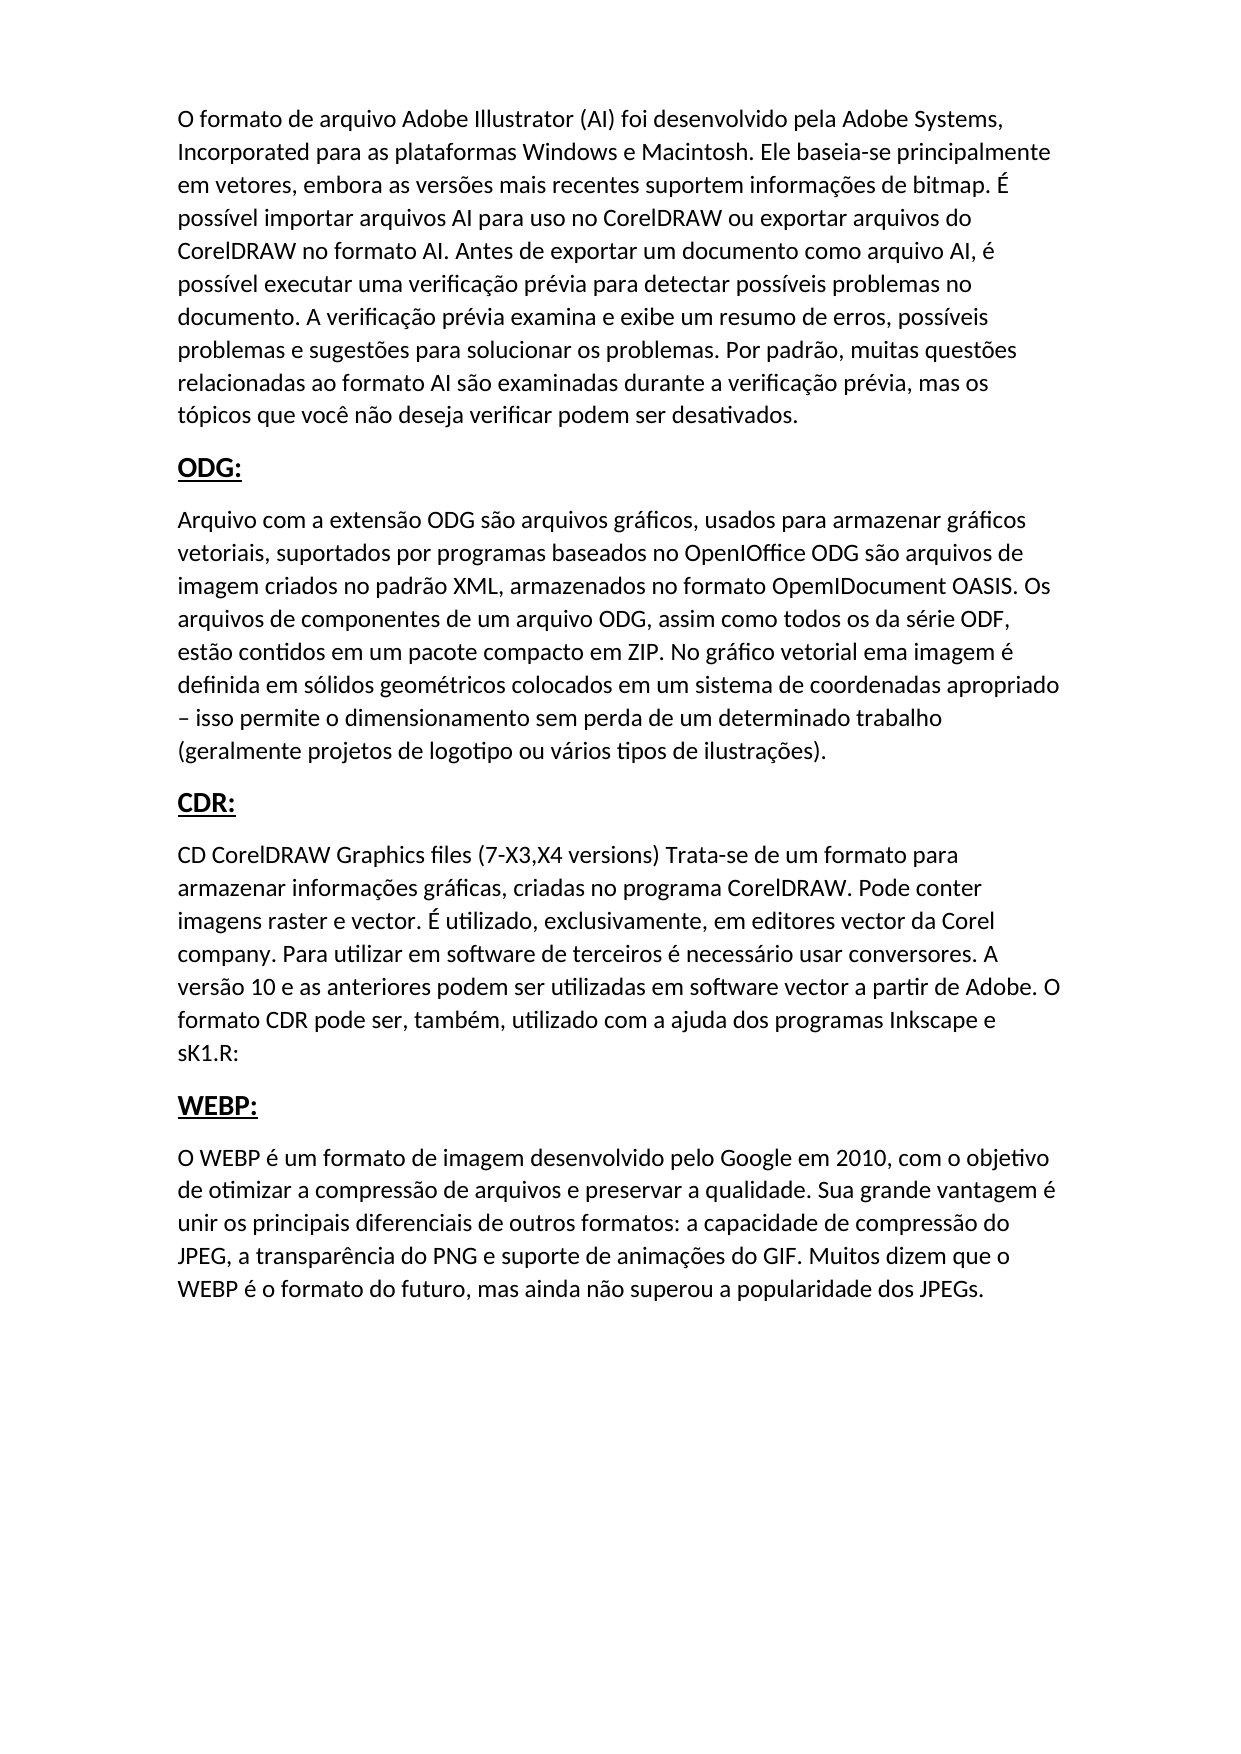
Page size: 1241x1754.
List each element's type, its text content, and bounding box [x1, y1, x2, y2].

text ODG: [177, 449, 1063, 485]
text WEBP: [177, 1087, 1063, 1122]
text O WEBP é um formato de imagem desenvolvido pelo Google em 2010, com o objetivo de otimizar a compressão de arquivos e preservar a qualidade. Sua grande vantagem é unir os principais diferenciais de outros formatos: a capacidade de compressão do JPEG, a transparência do PNG e suporte de animações do GIF. Muitos dizem que o WEBP é o formato do futuro, mas ainda não superou a popularidade dos JPEGs. [177, 1142, 1063, 1304]
text CD CorelDRAW Graphics files (7-X3,X4 versions) Trata-se de um formato para armazenar informações gráficas, criadas no programa CorelDRAW. Pode conter imagens raster e vector. É utilizado, exclusivamente, em editores vector da Corel company. Para utilizar em software de terceiros é necessário usar conversores. A versão 10 e as anteriores podem ser utilizadas em software vector a partir de Adobe. O formato CDR pode ser, também, utilizado com a ajuda dos programas Inkscape e sK1.R: [177, 839, 1063, 1067]
text O formato de arquivo Adobe Illustrator (AI) foi desenvolvido pela Adobe Systems, Incorporated para as plataformas Windows e Macintosh. Ele baseia-se principalmente em vetores, embora as versões mais recentes suportem informações de bitmap. É possível importar arquivos AI para uso no CorelDRAW ou exportar arquivos do CorelDRAW no formato AI. Antes de exportar um documento como arquivo AI, é possível executar uma verificação prévia para detectar possíveis problemas no documento. A verificação prévia examina e exibe um resumo de erros, possíveis problemas e sugestões para solucionar os problemas. Por padrão, muitas questões relacionadas ao formato AI são examinadas durante a verificação prévia, mas os tópicos que você não deseja verificar podem ser desativados. [177, 103, 1063, 430]
text CDR: [177, 784, 1063, 820]
text Arquivo com a extensão ODG são arquivos gráficos, usados para armazenar gráficos vetoriais, suportados por programas baseados no OpenIOffice ODG são arquivos de imagem criados no padrão XML, armazenados no formato OpemIDocument OASIS. Os arquivos de componentes de um arquivo ODG, assim como todos os da série ODF, estão contidos em um pacote compacto em ZIP. No gráfico vetorial ema imagem é definida em sólidos geométricos colocados em um sistema de coordenadas apropriado – isso permite o dimensionamento sem perda de um determinado trabalho (geralmente projetos de logotipo ou vários tipos de ilustrações). [177, 504, 1063, 765]
